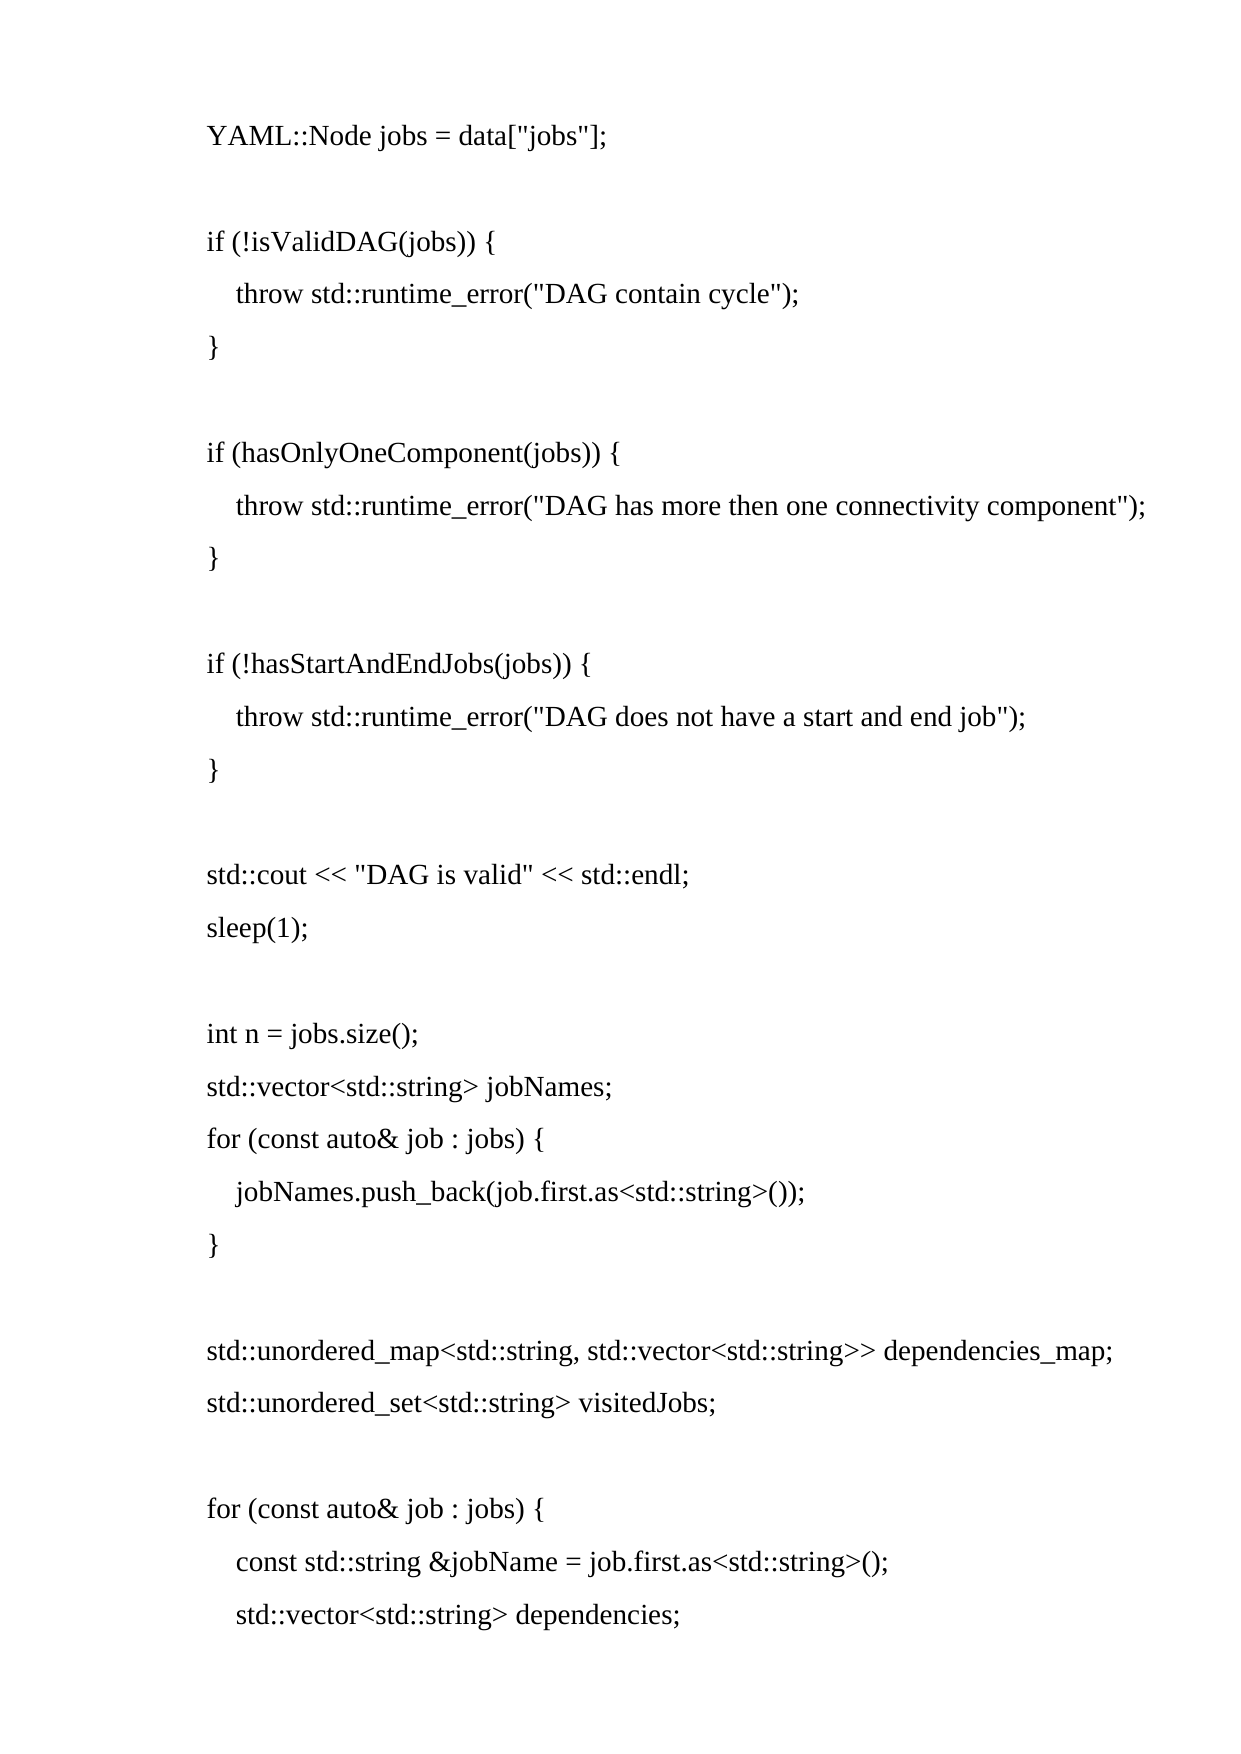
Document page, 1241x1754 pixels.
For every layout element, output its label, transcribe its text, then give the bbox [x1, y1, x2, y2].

text const std::string &jobName = job.first.as<std::string>(); [177, 1544, 1152, 1578]
text if (!isValidDAG(jobs)) { [177, 224, 1152, 257]
text for (const auto& job : jobs) { [177, 1122, 1152, 1155]
text } [177, 541, 1152, 574]
text if (!hasStartAndEndJobs(jobs)) { [177, 646, 1152, 680]
text } [177, 1227, 1152, 1261]
text int n = jobs.size(); [177, 1016, 1152, 1049]
text for (const auto& job : jobs) { [177, 1491, 1152, 1525]
text throw std::runtime_error("DAG does not have a start and end job"); [177, 699, 1152, 733]
text throw std::runtime_error("DAG has more then one connectivity component"); [177, 488, 1152, 521]
text std::unordered_set<std::string> visitedJobs; [177, 1386, 1152, 1419]
text if (hasOnlyOneComponent(jobs)) { [177, 435, 1152, 468]
text jobNames.push_back(job.first.as<std::string>()); [177, 1174, 1152, 1208]
text } [177, 329, 1152, 363]
text std::cout << "DAG is valid" << std::endl; [177, 857, 1152, 891]
text sleep(1); [177, 910, 1152, 944]
text std::vector<std::string> jobNames; [177, 1069, 1152, 1102]
text std::vector<std::string> dependencies; [177, 1597, 1152, 1630]
text throw std::runtime_error("DAG contain cycle"); [177, 277, 1152, 310]
text } [177, 752, 1152, 785]
text std::unordered_map<std::string, std::vector<std::string>> dependencies_map; [177, 1333, 1152, 1366]
text YAML::Node jobs = data["jobs"]; [177, 118, 1152, 152]
